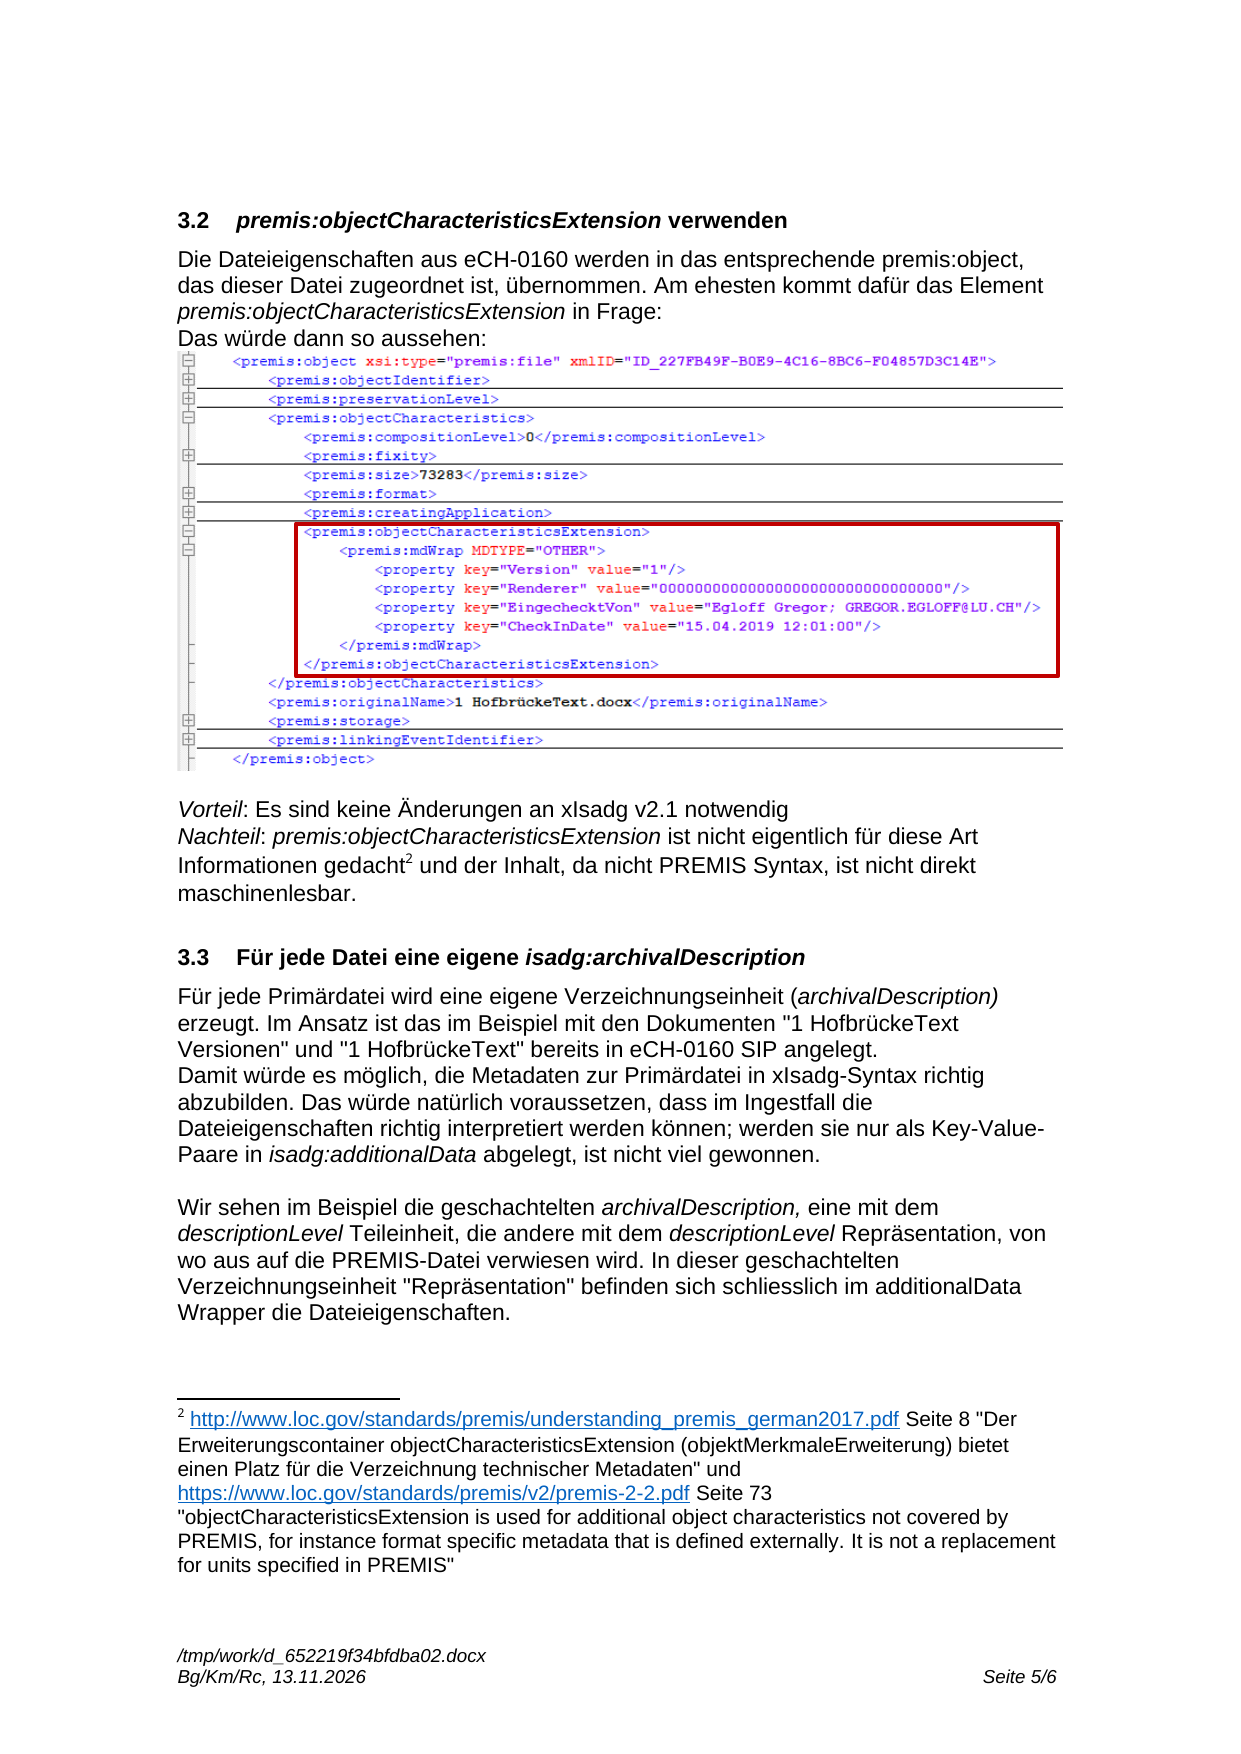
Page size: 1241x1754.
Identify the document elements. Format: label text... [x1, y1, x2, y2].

text Das würde dann so aussehen: [177, 325, 1063, 351]
text Nachteil: premis:objectCharacteristicsExtension ist nicht eigentlich für diese Art Informationen gedacht und der Inhalt, da nicht PREMIS Syntax, ist nicht direkt maschinenlesbar. [177, 823, 1063, 907]
text Vorteil: Es sind keine Änderungen an xIsadg v2.1 notwendig [177, 796, 1063, 823]
text Damit würde es möglich, die Metadaten zur Primärdatei in xIsadg-Syntax richtig abzubilden. Das würde natürlich voraussetzen, dass im Ingestfall die Dateieigenschaften richtig interpretiert werden können; werden sie nur als Key-Value-Paare in isadg:additionalData abgelegt, ist nicht viel gewonnen. [177, 1062, 1063, 1168]
text Für jede Primärdatei wird eine eigene Verzeichnungseinheit (archivalDescription) erzeugt. Im Ansatz ist das im Beispiel mit den Dokumenten "1 HofbrückeText Versionen" und "1 HofbrückeText" bereits in eCH-0160 SIP angelegt. [177, 983, 1063, 1062]
subtitle premis:objectCharacteristicsExtension verwenden [177, 207, 1063, 233]
subtitle Für jede Datei eine eigene isadg:archivalDescription [177, 944, 1063, 971]
picture [177, 351, 1063, 771]
text Die Dateieigenschaften aus eCH-0160 werden in das entsprechende premis:object, das dieser Datei zugeordnet ist, übernommen. Am ehesten kommt dafür das Element premis:objectCharacteristicsExtension in Frage: [177, 246, 1063, 325]
text Wir sehen im Beispiel die geschachtelten archivalDescription, eine mit dem descriptionLevel Teileinheit, die andere mit dem descriptionLevel Repräsentation, von wo aus auf die PREMIS-Datei verwiesen wird. In dieser geschachtelten Verzeichnungseinheit "Repräsentation" befinden sich schliesslich im additionalData Wrapper die Dateieigenschaften. [177, 1194, 1063, 1326]
